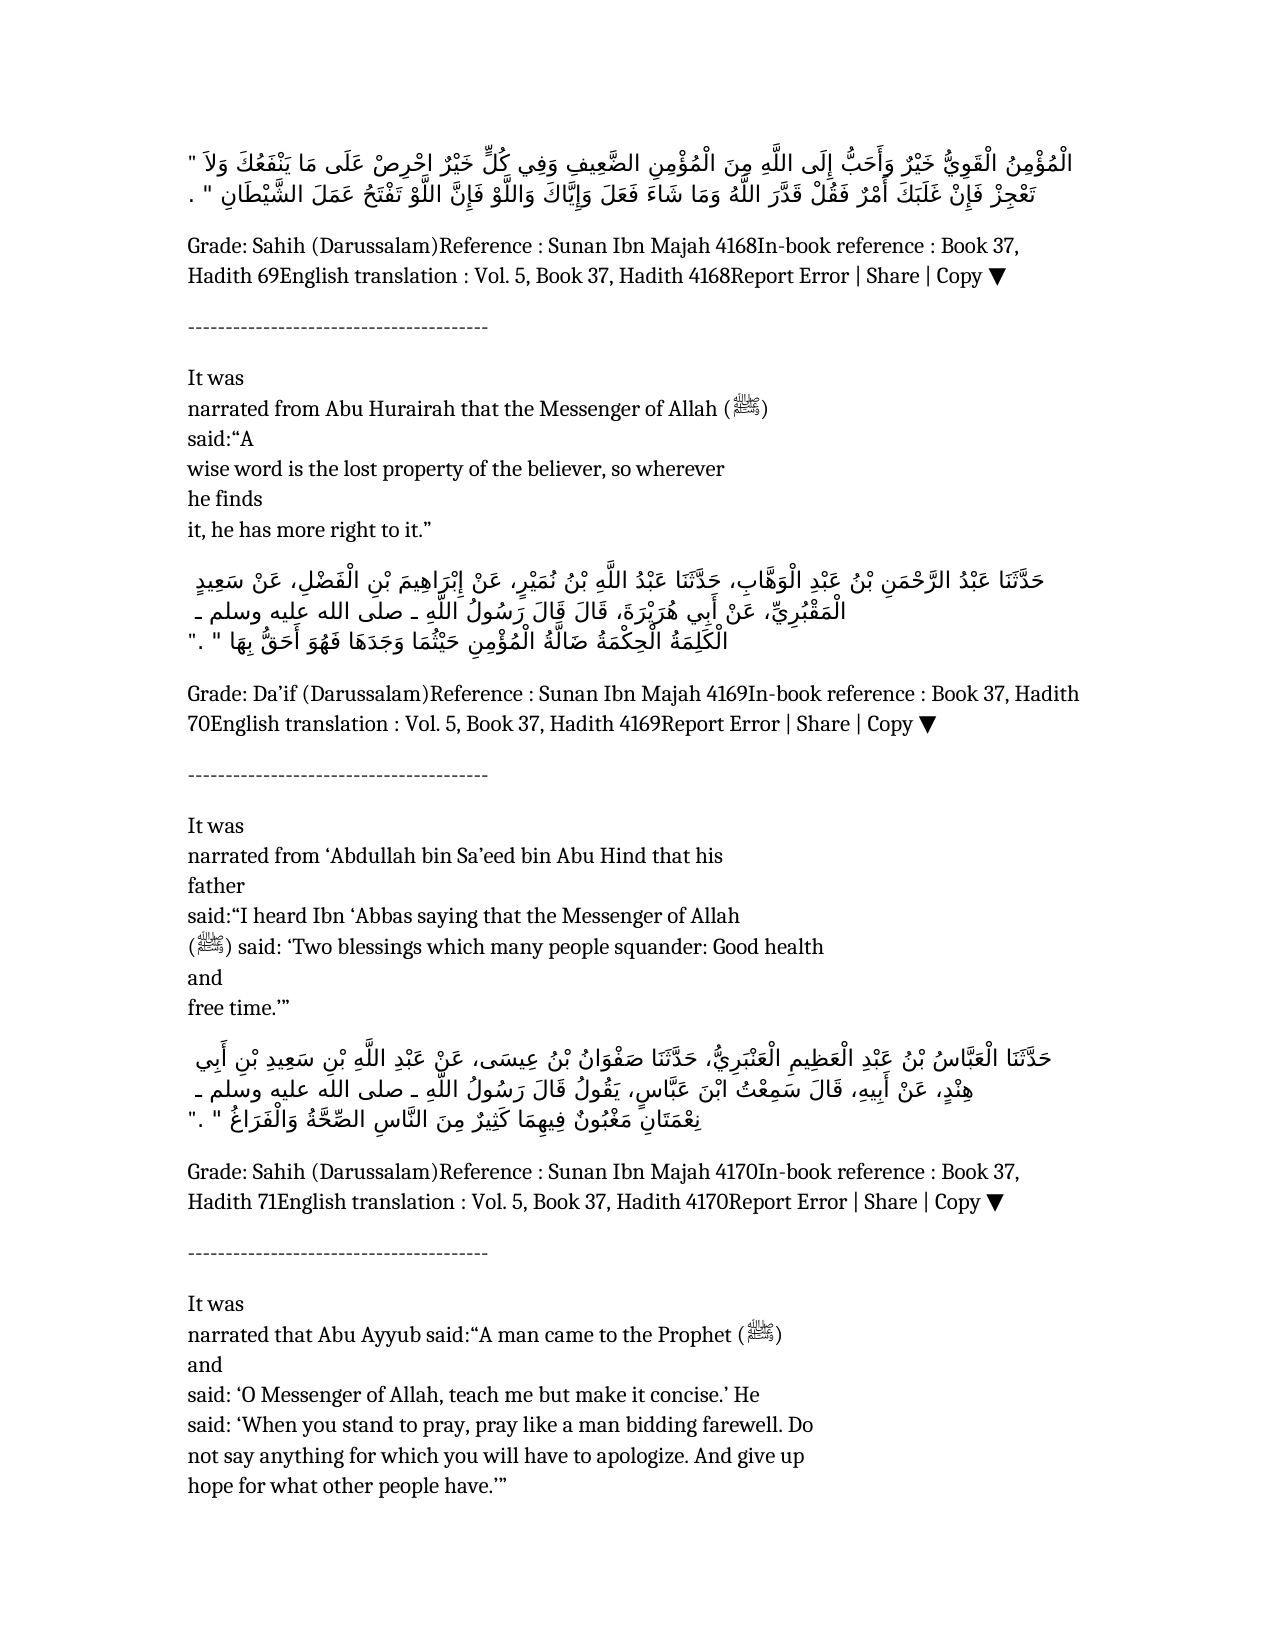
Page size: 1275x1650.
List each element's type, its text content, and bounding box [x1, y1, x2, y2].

text ---------------------------------------- [187, 762, 1087, 788]
text ---------------------------------------- [187, 314, 1087, 340]
text حَدَّثَنَا الْعَبَّاسُ بْنُ عَبْدِ الْعَظِيمِ الْعَنْبَرِيُّ، حَدَّثَنَا صَفْوَانُ بْنُ عِيسَى، عَنْ عَبْدِ اللَّهِ بْنِ سَعِيدِ بْنِ أَبِي هِنْدٍ، عَنْ أَبِيهِ، قَالَ سَمِعْتُ ابْنَ عَبَّاسٍ، يَقُولُ قَالَ رَسُولُ اللَّهِ ـ صلى الله عليه وسلم ـ ‏ "‏ نِعْمَتَانِ مَغْبُونٌ فِيهِمَا كَثِيرٌ مِنَ النَّاسِ الصِّحَّةُ وَالْفَرَاغُ ‏"‏ ‏.‏ [187, 1046, 1087, 1134]
text It was narrated that Abu Ayyub said:“A man came to the Prophet (ﷺ) and said: ‘O Messenger of Allah, teach me but make it concise.’ He said: ‘When you stand to pray, pray like a man bidding farewell. Do not say anything for which you will have to apologize. And give up hope for what other people have.’” [187, 1291, 1087, 1499]
text It was narrated from Abu Hurairah that the Messenger of Allah (ﷺ) said:“A wise word is the lost property of the believer, so wherever he finds it, he has more right to it.” [187, 365, 1087, 543]
text It was narrated from ‘Abdullah bin Sa’eed bin Abu Hind that his father said:“I heard Ibn ‘Abbas saying that the Messenger of Allah (ﷺ) said: ‘Two blessings which many people squander: Good health and free time.’” [187, 813, 1087, 1021]
text ---------------------------------------- [187, 1240, 1087, 1266]
text Grade: Sahih (Darussalam)Reference : Sunan Ibn Majah 4170In-book reference : Book 37, Hadith 71English translation : Vol. 5, Book 37, Hadith 4170Report Error | Share | Copy ▼ [187, 1158, 1087, 1215]
text Grade: Sahih (Darussalam)Reference : Sunan Ibn Majah 4168In-book reference : Book 37, Hadith 69English translation : Vol. 5, Book 37, Hadith 4168Report Error | Share | Copy ▼ [187, 232, 1087, 289]
text Grade: Da’if (Darussalam)Reference : Sunan Ibn Majah 4169In-book reference : Book 37, Hadith 70English translation : Vol. 5, Book 37, Hadith 4169Report Error | Share | Copy ▼ [187, 680, 1087, 737]
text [187, 150, 1087, 208]
text حَدَّثَنَا عَبْدُ الرَّحْمَنِ بْنُ عَبْدِ الْوَهَّابِ، حَدَّثَنَا عَبْدُ اللَّهِ بْنُ نُمَيْرٍ، عَنْ إِبْرَاهِيمَ بْنِ الْفَضْلِ، عَنْ سَعِيدٍ الْمَقْبُرِيِّ، عَنْ أَبِي هُرَيْرَةَ، قَالَ قَالَ رَسُولُ اللَّهِ ـ صلى الله عليه وسلم ـ ‏ "‏ الْكَلِمَةُ الْحِكْمَةُ ضَالَّةُ الْمُؤْمِنِ حَيْثُمَا وَجَدَهَا فَهُوَ أَحَقُّ بِهَا ‏"‏ ‏.‏ [187, 567, 1087, 656]
